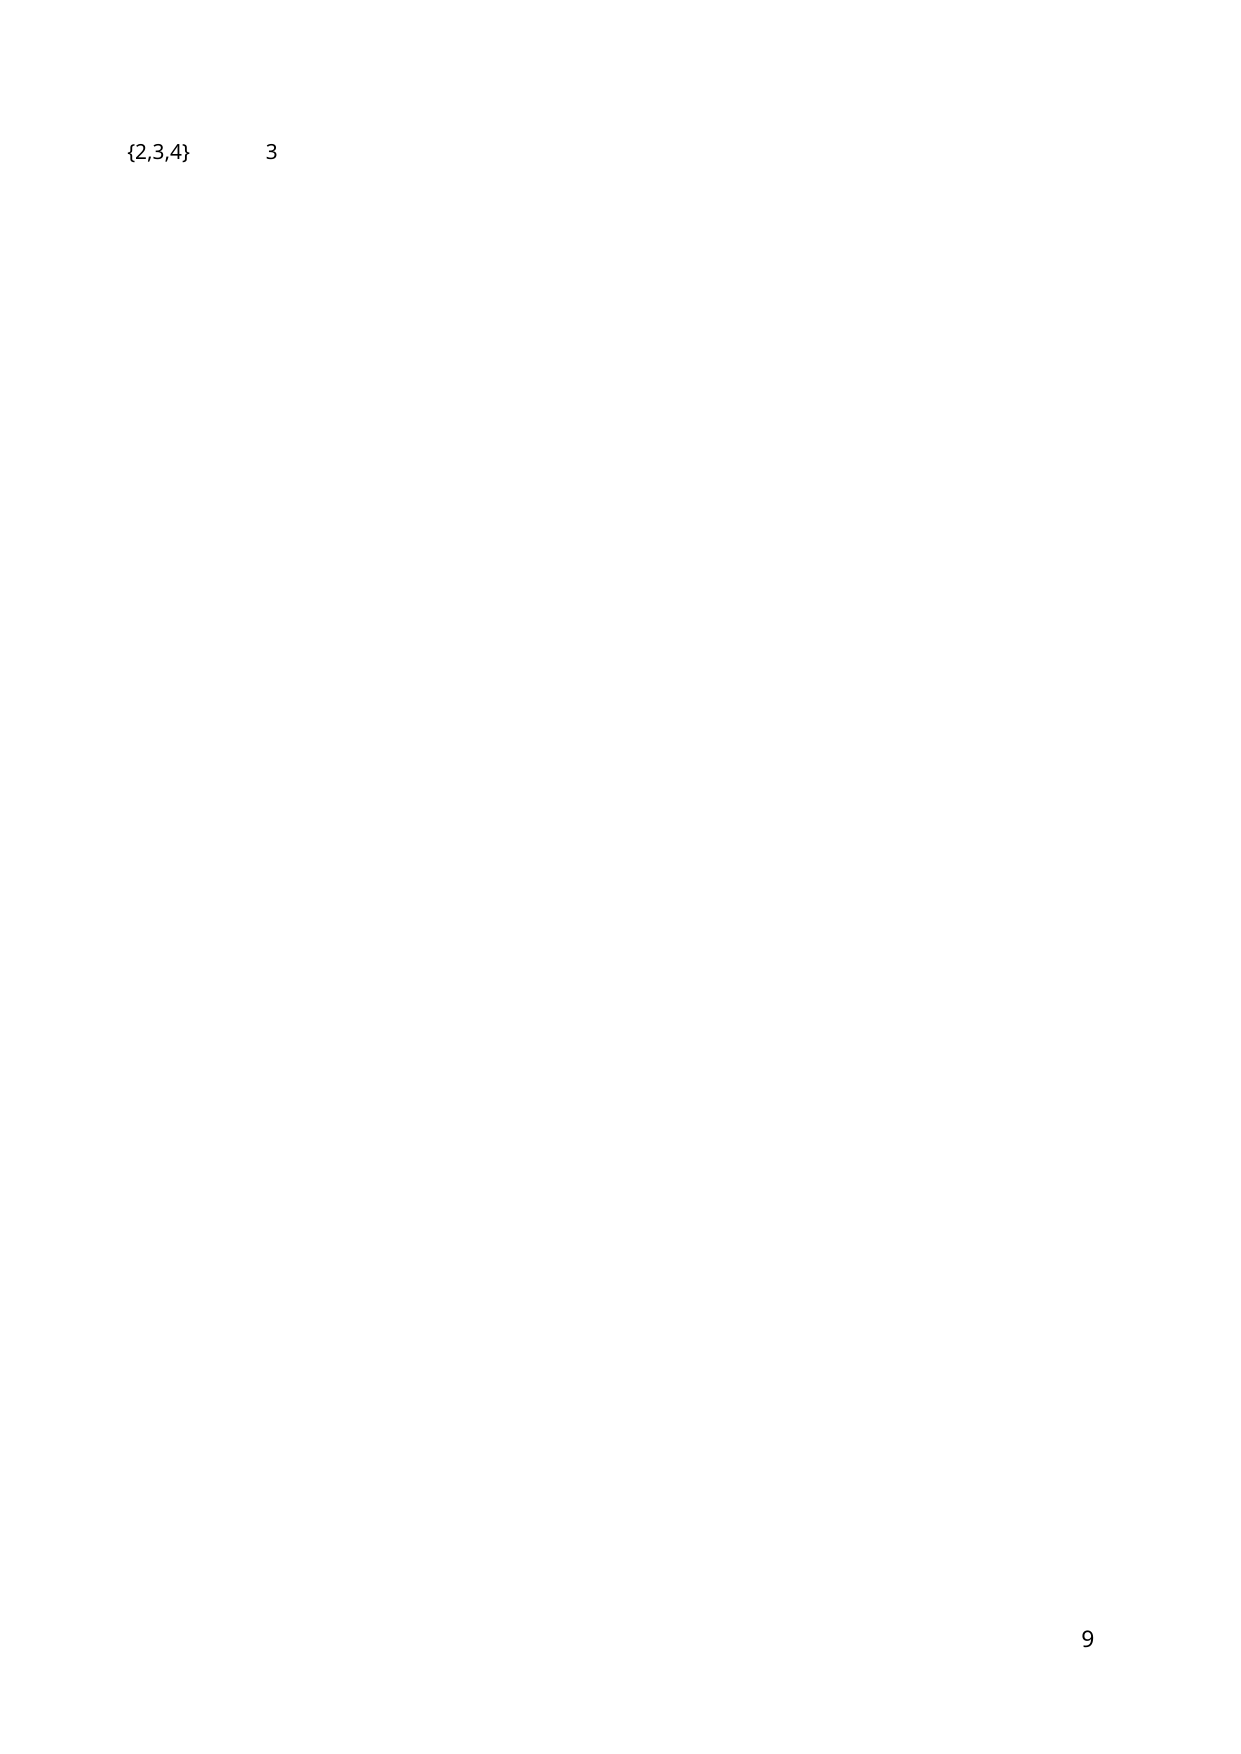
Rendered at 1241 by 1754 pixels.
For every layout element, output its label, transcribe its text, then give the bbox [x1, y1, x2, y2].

text {2,3,4} 3 [127, 137, 1089, 166]
